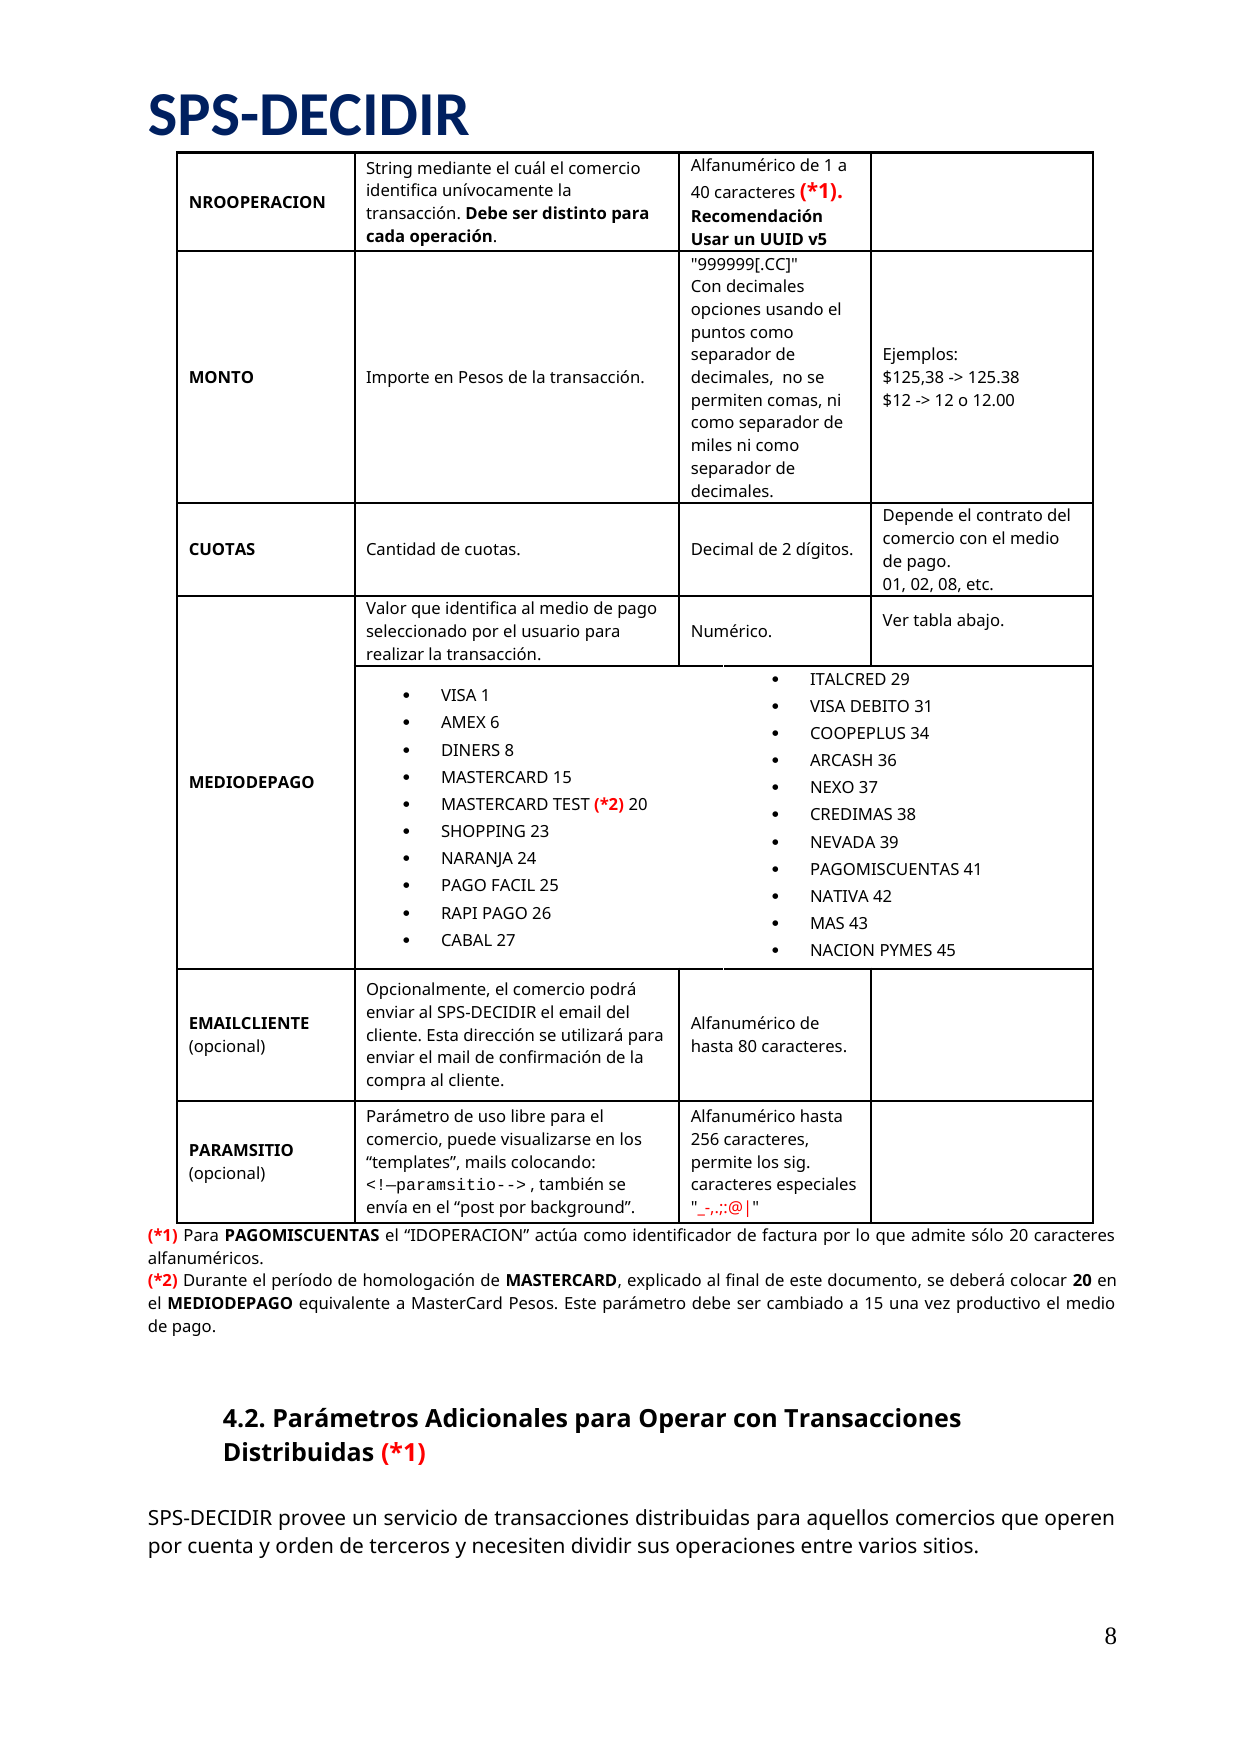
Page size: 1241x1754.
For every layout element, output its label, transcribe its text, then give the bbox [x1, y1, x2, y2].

table_cell Cantidad de cuotas. [356, 504, 678, 595]
table_cell Decimal de 2 dígitos. [680, 504, 870, 595]
table_cell Ejemplos: $125,38 -> 125.38 $12 -> 12 o 12.00 [872, 252, 1092, 502]
table_cell CUOTAS [178, 504, 354, 595]
table_cell VISA 1 AMEX 6 DINERS 8 MASTERCARD 15 MASTERCARD TEST (*2) 20 SHOPPING 23 NARANJA 24 PAGO FACIL 25 RAPI PAGO 26 CABAL 27 [356, 667, 723, 967]
table_cell EMAILCLIENTE (opcional) [178, 970, 354, 1100]
table_cell [872, 1102, 1092, 1222]
table_cell "999999[.CC]" Con decimales opciones usando el puntos como separador de decimales, no se permiten comas, ni como separador de miles ni como separador de decimales. [680, 252, 870, 502]
text (*2) Durante el período de homologación de MASTERCARD, explicado al final de este documento, se deberá colocar 20 en el MEDIODEPAGO equivalente a MasterCard Pesos. Este parámetro debe ser cambiado a 15 una vez productivo el medio de pago. [148, 1269, 1117, 1337]
table_cell MONTO [178, 252, 354, 502]
text SPS-DECIDIR provee un servicio de transacciones distribuidas para aquellos comercios que operen por cuenta y orden de terceros y necesiten dividir sus operaciones entre varios sitios. [148, 1503, 1117, 1560]
table_cell MEDIODEPAGO [178, 597, 354, 967]
table_cell PARAMSITIO (opcional) [178, 1102, 354, 1222]
text (*1) Para PAGOMISCUENTAS el “IDOPERACION” actúa como identificador de factura por lo que admite sólo 20 caracteres alfanuméricos. [148, 1224, 1117, 1269]
table_cell Ver tabla abajo. [872, 597, 1092, 665]
table_cell [872, 154, 1092, 250]
table_cell ITALCRED 29 VISA DEBITO 31 COOPEPLUS 34 ARCASH 36 NEXO 37 CREDIMAS 38 NEVADA 39 PAGOMISCUENTAS 41 NATIVA 42 MAS 43 NACION PYMES 45 [724, 667, 1092, 967]
table_cell Importe en Pesos de la transacción. [356, 252, 678, 502]
table_cell Alfanumérico hasta 256 caracteres, permite los sig. caracteres especiales "_-,.;:@|" [680, 1102, 870, 1222]
table_cell Alfanumérico de hasta 80 caracteres. [680, 970, 870, 1100]
table_cell Parámetro de uso libre para el comercio, puede visualizarse en los “templates”, mails colocando: <!—paramsitio--> , también se envía en el “post por background”. [356, 1102, 678, 1222]
table_cell Valor que identifica al medio de pago seleccionado por el usuario para realizar la transacción. [356, 597, 678, 665]
table_cell Alfanumérico de 1 a 40 caracteres (*1). Recomendación Usar un UUID v5 [680, 154, 870, 250]
table_cell Numérico. [680, 597, 870, 665]
table_cell Depende el contrato del comercio con el medio de pago. 01, 02, 08, etc. [872, 504, 1092, 595]
subtitle 4.2. Parámetros Adicionales para Operar con Transacciones Distribuidas (*1) [223, 1400, 1117, 1468]
table_cell Opcionalmente, el comercio podrá enviar al SPS-DECIDIR el email del cliente. Esta dirección se utilizará para enviar el mail de confirmación de la compra al cliente. [356, 970, 678, 1100]
table_cell [872, 970, 1092, 1100]
table_cell NROOPERACION [178, 154, 354, 250]
table_cell String mediante el cuál el comercio identifica unívocamente la transacción. Debe ser distinto para cada operación. [356, 154, 678, 250]
